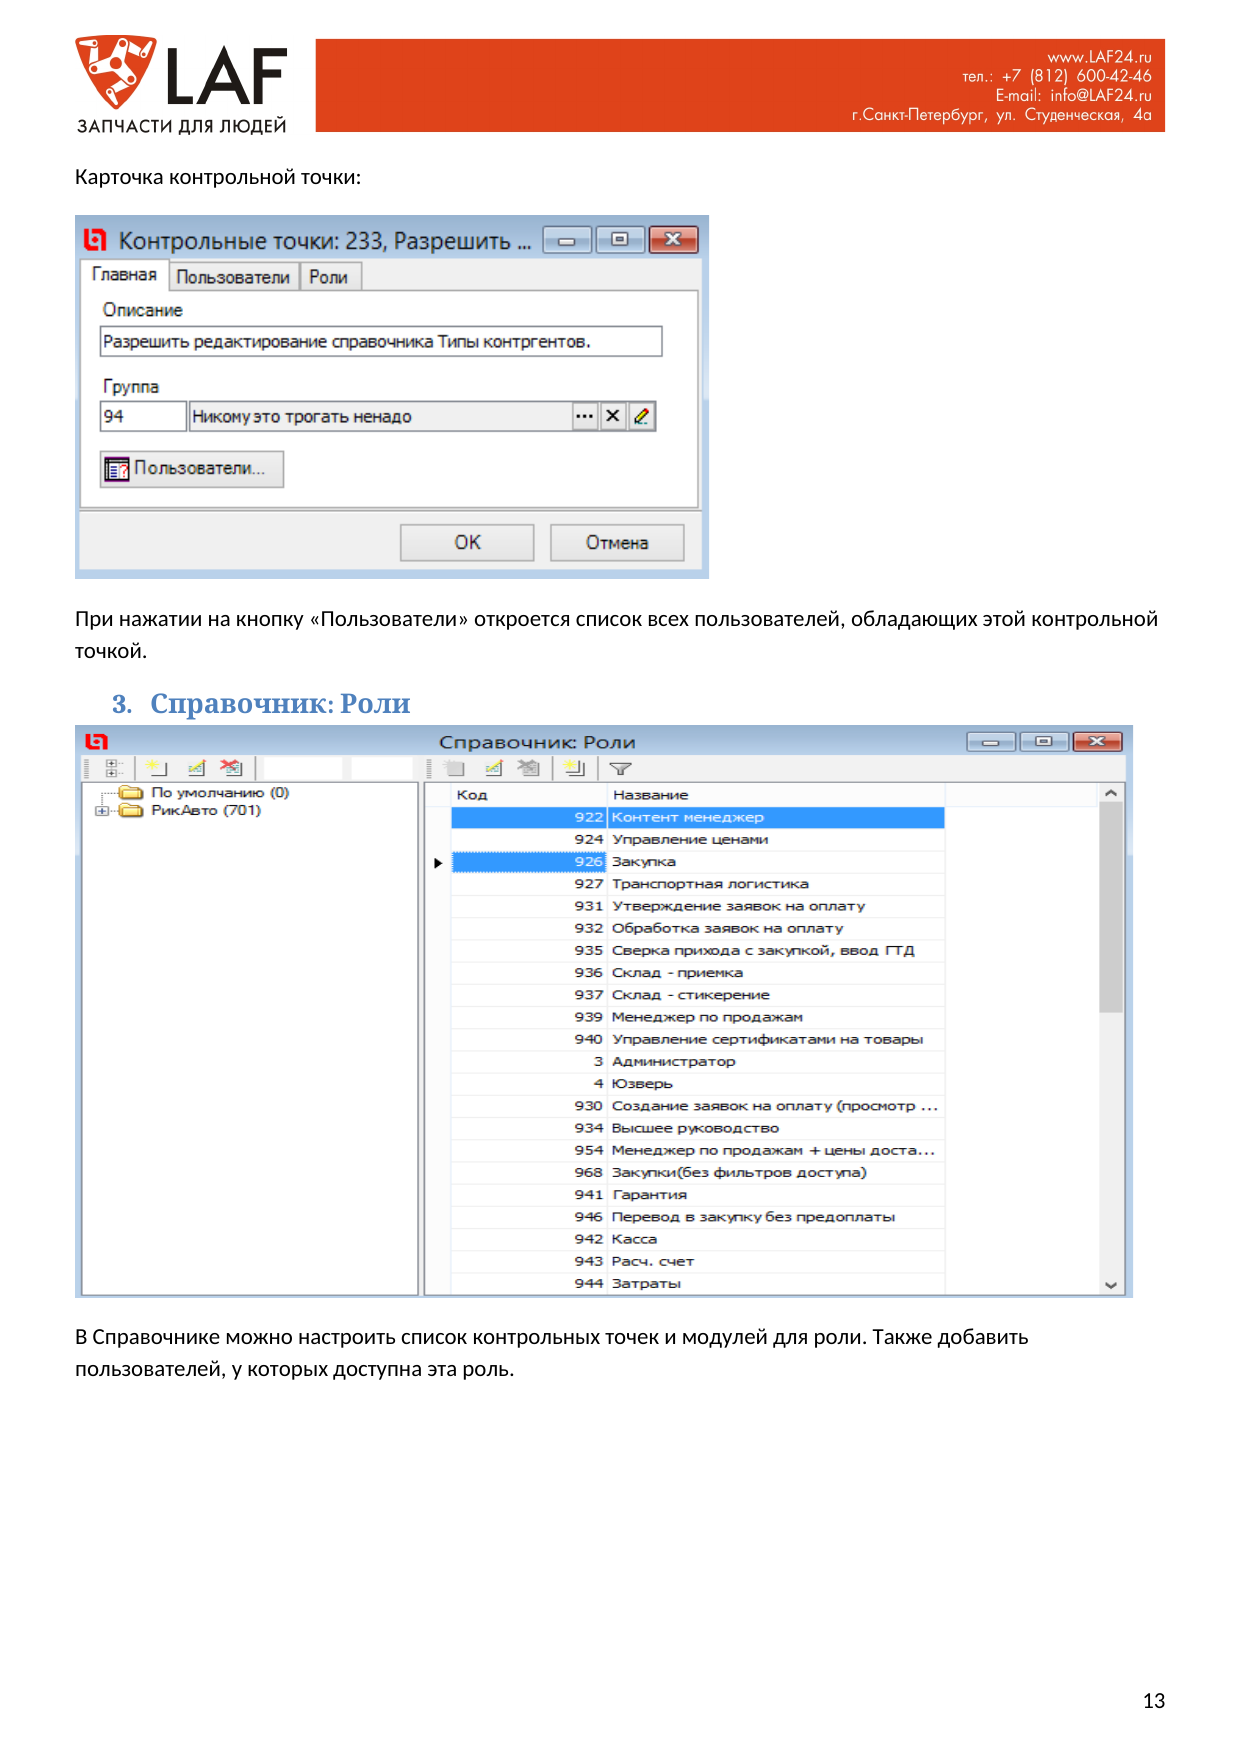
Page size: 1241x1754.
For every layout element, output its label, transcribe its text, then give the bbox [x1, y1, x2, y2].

text При нажатии на кнопку «Пользователи» откроется список всех пользователей, обладающих этой контрольной точкой. [75, 604, 1165, 664]
picture [75, 725, 1134, 1298]
text В Справочнике можно настроить список контрольных точек и модулей для роли. Также добавить пользователей, у которых доступна эта роль. [75, 1322, 1165, 1382]
subtitle Справочник: Роли [112, 689, 1165, 720]
picture [75, 215, 710, 579]
text Карточка контрольной точки: [75, 162, 1165, 191]
picture [75, 35, 1166, 135]
